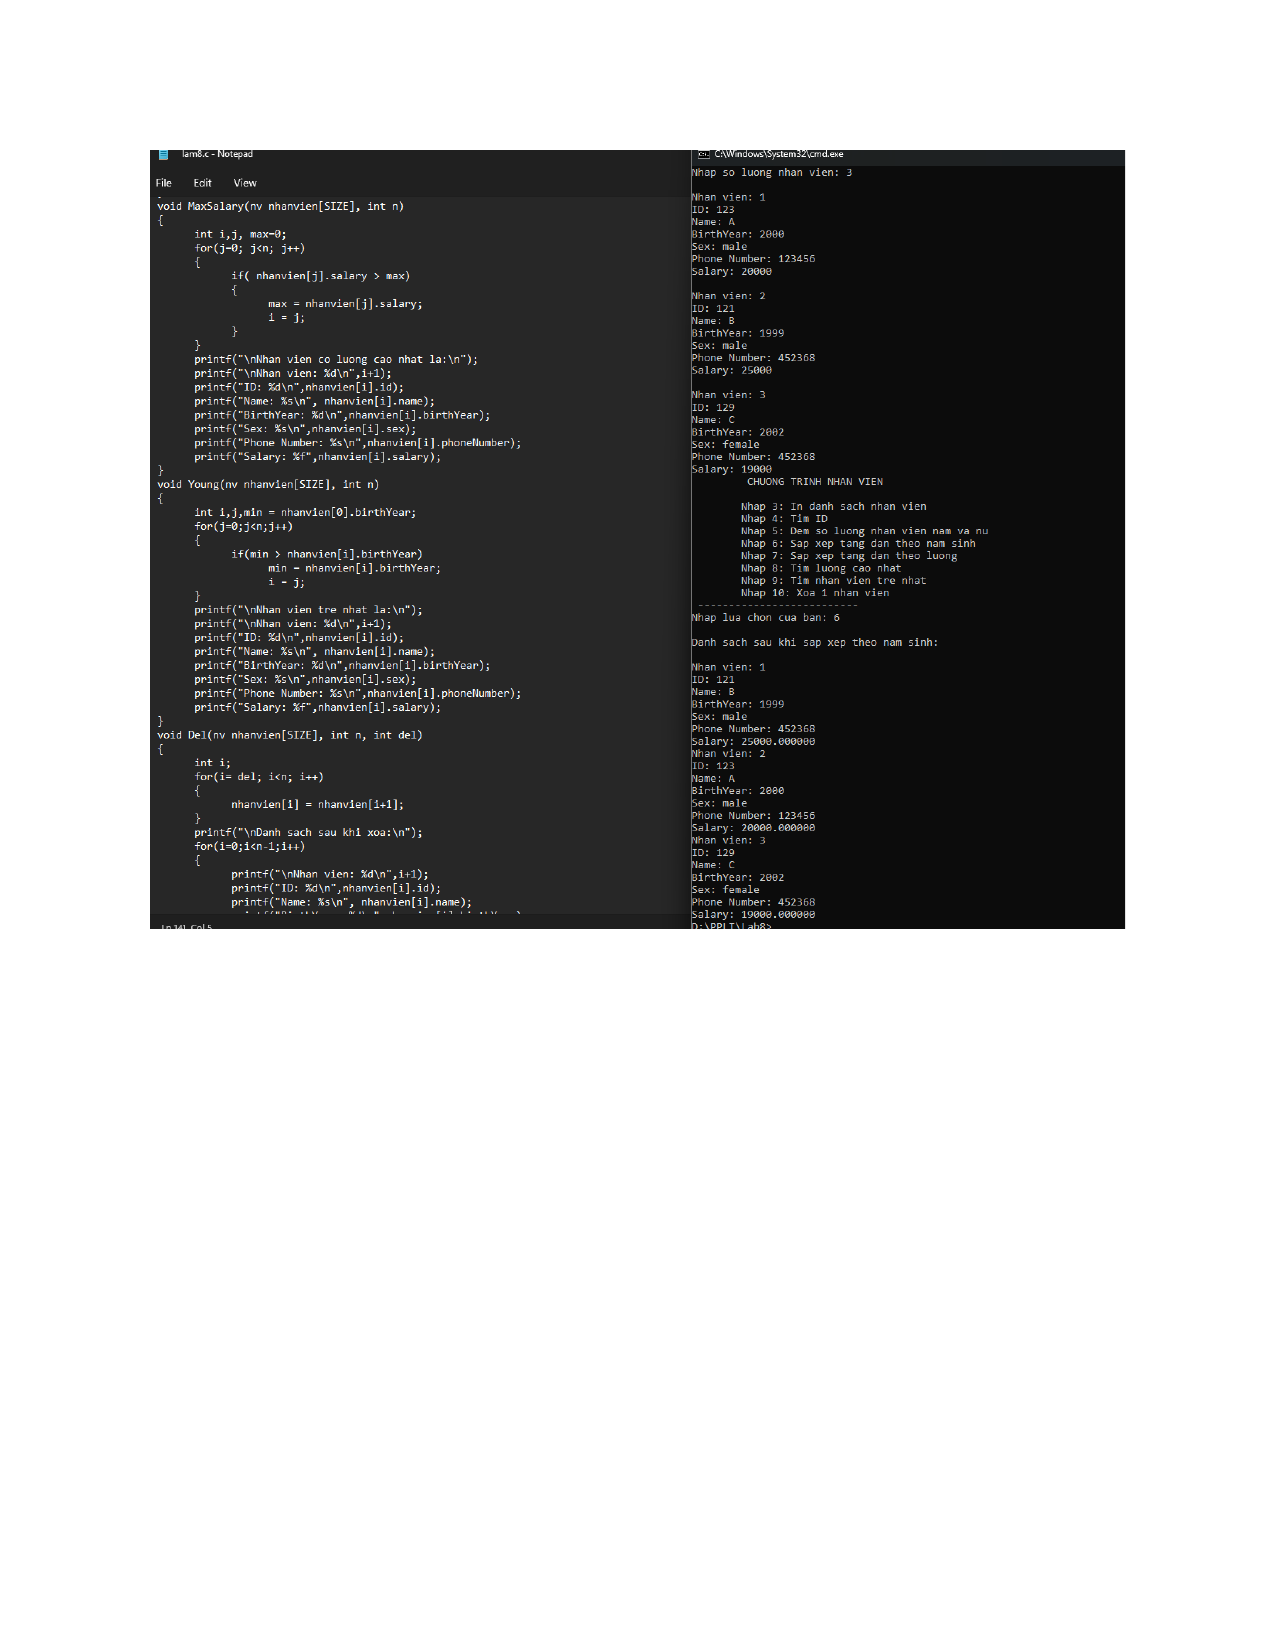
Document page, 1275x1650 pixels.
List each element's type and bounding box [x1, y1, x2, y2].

picture [150, 150, 1125, 929]
